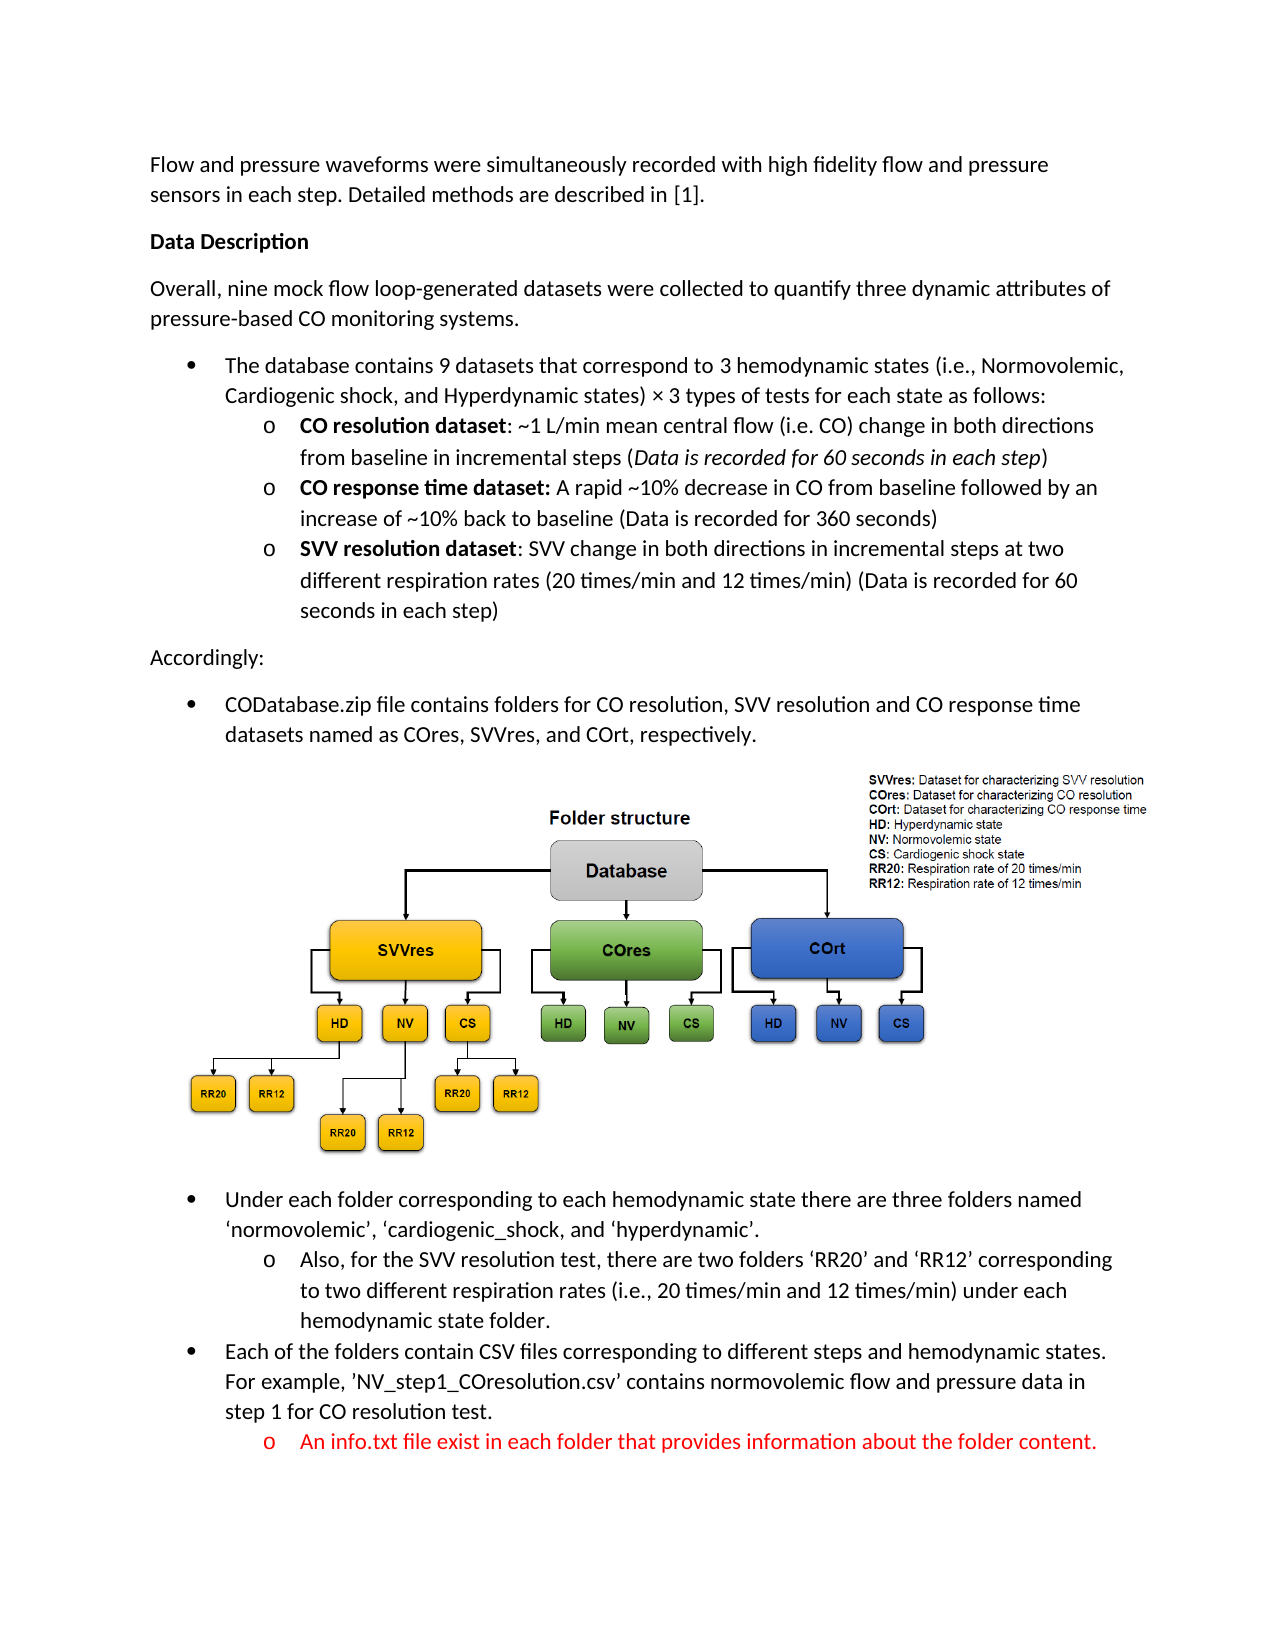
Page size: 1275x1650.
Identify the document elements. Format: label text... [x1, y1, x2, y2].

list SVV resolution dataset: SVV change in both directions in incremental steps at two different respiration rates (20 times/min and 12 times/min) (Data is recorded for 60 seconds in each step) [262, 534, 1125, 624]
text Data Description [150, 227, 1125, 255]
list CODatabase.zip file contains folders for CO resolution, SVV resolution and CO response time datasets named as COres, SVVres, and COrt, respectively. [187, 690, 1125, 748]
list CO resolution dataset: ~1 L/min mean central flow (i.e. CO) change in both directions from baseline in incremental steps (Data is recorded for 60 seconds in each step) [262, 411, 1125, 471]
list The database contains 9 datasets that correspond to 3 hemodynamic states (i.e., Normovolemic, Cardiogenic shock, and Hyperdynamic states) × 3 types of tests for each state as follows: [187, 351, 1125, 409]
list Also, for the SVV resolution test, there are two folders ‘RR20’ and ‘RR12’ corresponding to two different respiration rates (i.e., 20 times/min and 12 times/min) under each hemodynamic state folder. [262, 1245, 1125, 1335]
list Under each folder corresponding to each hemodynamic state there are three folders named ‘normovolemic’, ‘cardiogenic_shock, and ‘hyperdynamic’. [187, 1185, 1125, 1243]
text Overall, nine mock flow loop-generated datasets were collected to quantify three dynamic attributes of pressure-based CO monitoring systems. [150, 274, 1125, 332]
list An info.txt file exist in each folder that provides information about the folder content. [262, 1427, 1125, 1457]
picture [187, 767, 1163, 1166]
list CO response time dataset: A rapid ~10% decrease in CO from baseline followed by an increase of ~10% back to baseline (Data is recorded for 360 seconds) [262, 473, 1125, 532]
text Accordingly: [150, 643, 1125, 671]
text Flow and pressure waveforms were simultaneously recorded with high fidelity flow and pressure sensors in each step. Detailed methods are described in [1]. [150, 150, 1125, 208]
